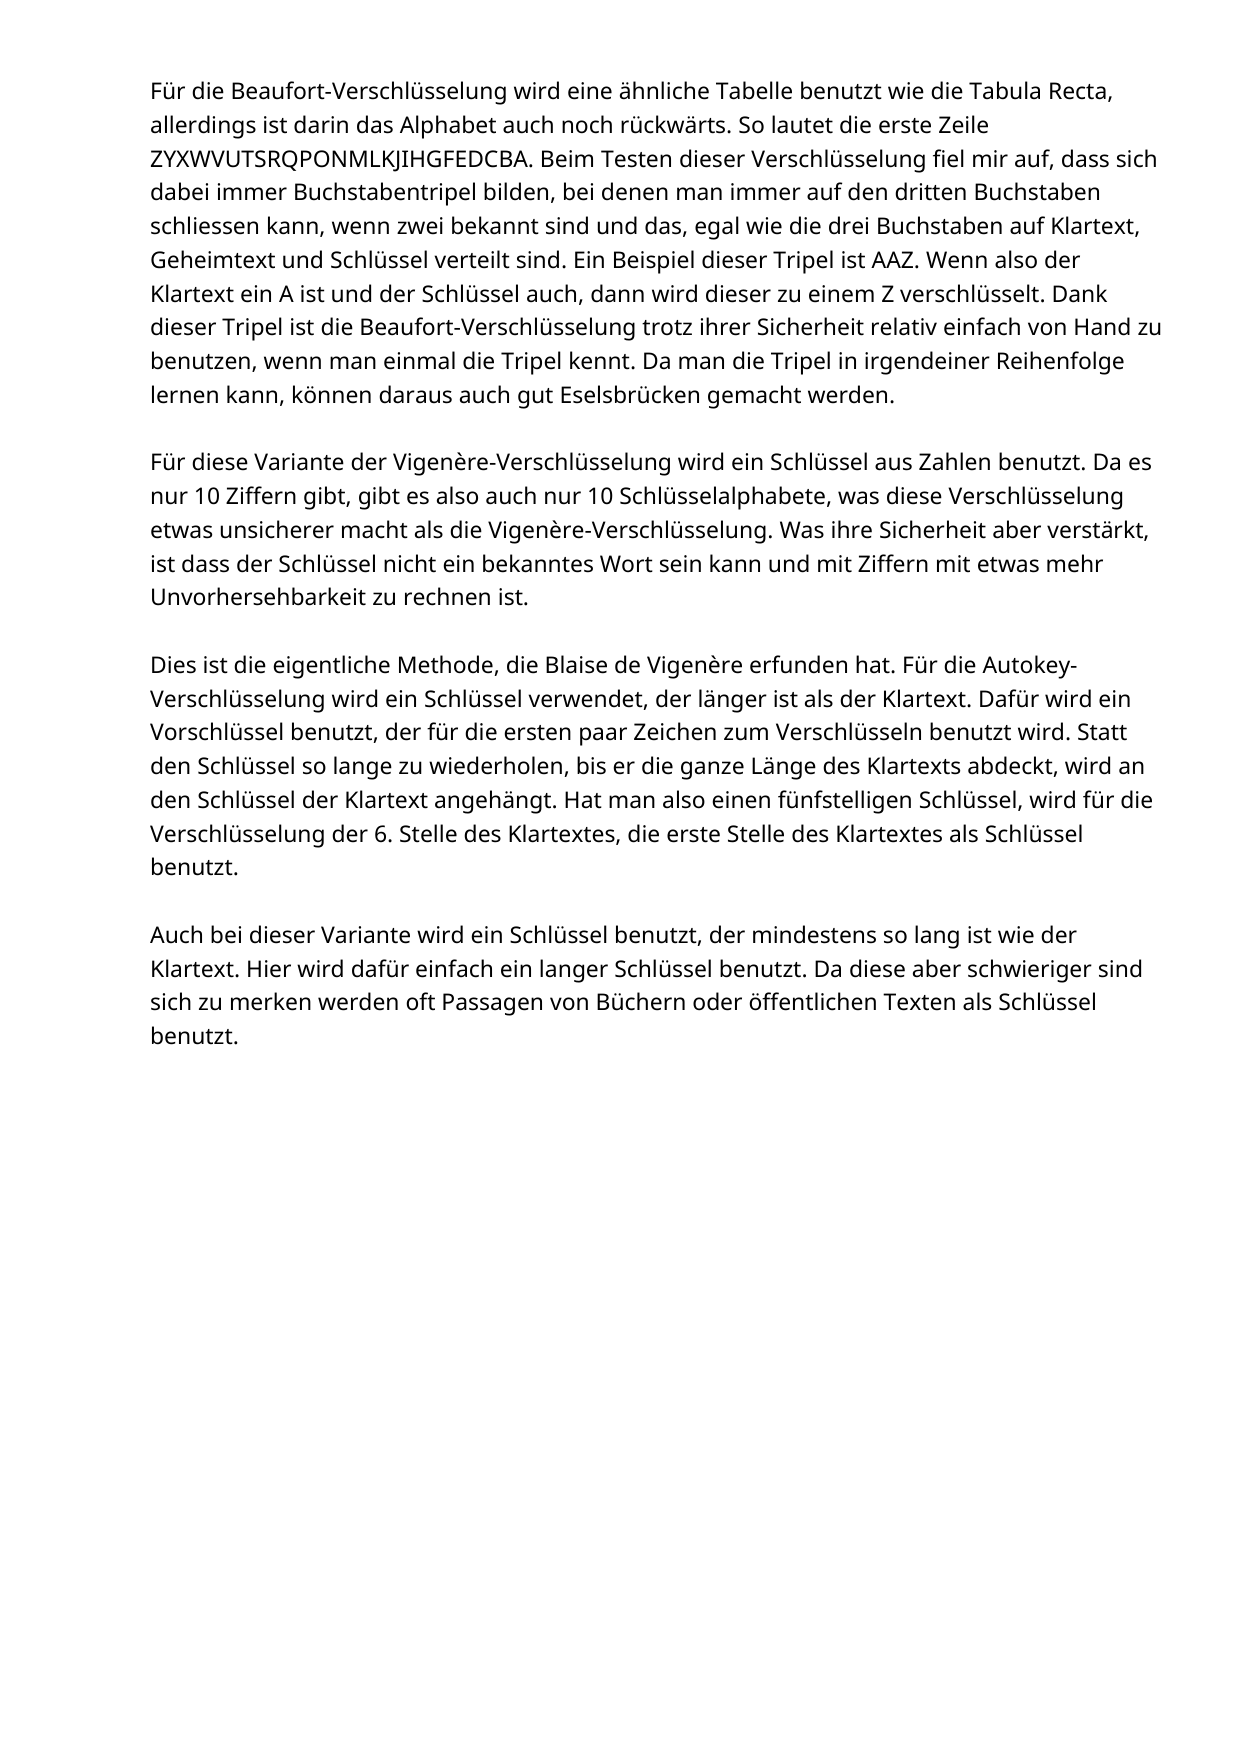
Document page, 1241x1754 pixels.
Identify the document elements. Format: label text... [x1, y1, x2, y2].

list Für diese Variante der Vigenère-Verschlüsselung wird ein Schlüssel aus Zahlen benutzt. Da es nur 10 Ziffern gibt, gibt es also auch nur 10 Schlüsselalphabete, was diese Verschlüsselung etwas unsicherer macht als die Vigenère-Verschlüsselung. Was ihre Sicherheit aber verstärkt, ist dass der Schlüssel nicht ein bekanntes Wort sein kann und mit Ziffern mit etwas mehr Unvorhersehbarkeit zu rechnen ist. [150, 446, 1165, 612]
list Für die Beaufort-Verschlüsselung wird eine ähnliche Tabelle benutzt wie die Tabula Recta, allerdings ist darin das Alphabet auch noch rückwärts. So lautet die erste Zeile ZYXWVUTSRQPONMLKJIHGFEDCBA. Beim Testen dieser Verschlüsselung fiel mir auf, dass sich dabei immer Buchstabentripel bilden, bei denen man immer auf den dritten Buchstaben schliessen kann, wenn zwei bekannt sind und das, egal wie die drei Buchstaben auf Klartext, Geheimtext und Schlüssel verteilt sind. Ein Beispiel dieser Tripel ist AAZ. Wenn also der Klartext ein A ist und der Schlüssel auch, dann wird dieser zu einem Z verschlüsselt. Dank dieser Tripel ist die Beaufort-Verschlüsselung trotz ihrer Sicherheit relativ einfach von Hand zu benutzen, wenn man einmal die Tripel kennt. Da man die Tripel in irgendeiner Reihenfolge lernen kann, können daraus auch gut Eselsbrücken gemacht werden. [150, 75, 1165, 410]
list Dies ist die eigentliche Methode, die Blaise de Vigenère erfunden hat. Für die Autokey-Verschlüsselung wird ein Schlüssel verwendet, der länger ist als der Klartext. Dafür wird ein Vorschlüssel benutzt, der für die ersten paar Zeichen zum Verschlüsseln benutzt wird. Statt den Schlüssel so lange zu wiederholen, bis er die ganze Länge des Klartexts abdeckt, wird an den Schlüssel der Klartext angehängt. Hat man also einen fünfstelligen Schlüssel, wird für die Verschlüsselung der 6. Stelle des Klartextes, die erste Stelle des Klartextes als Schlüssel benutzt. [150, 649, 1165, 882]
list Auch bei dieser Variante wird ein Schlüssel benutzt, der mindestens so lang ist wie der Klartext. Hier wird dafür einfach ein langer Schlüssel benutzt. Da diese aber schwieriger sind sich zu merken werden oft Passagen von Büchern oder öffentlichen Texten als Schlüssel benutzt. [150, 919, 1165, 1051]
